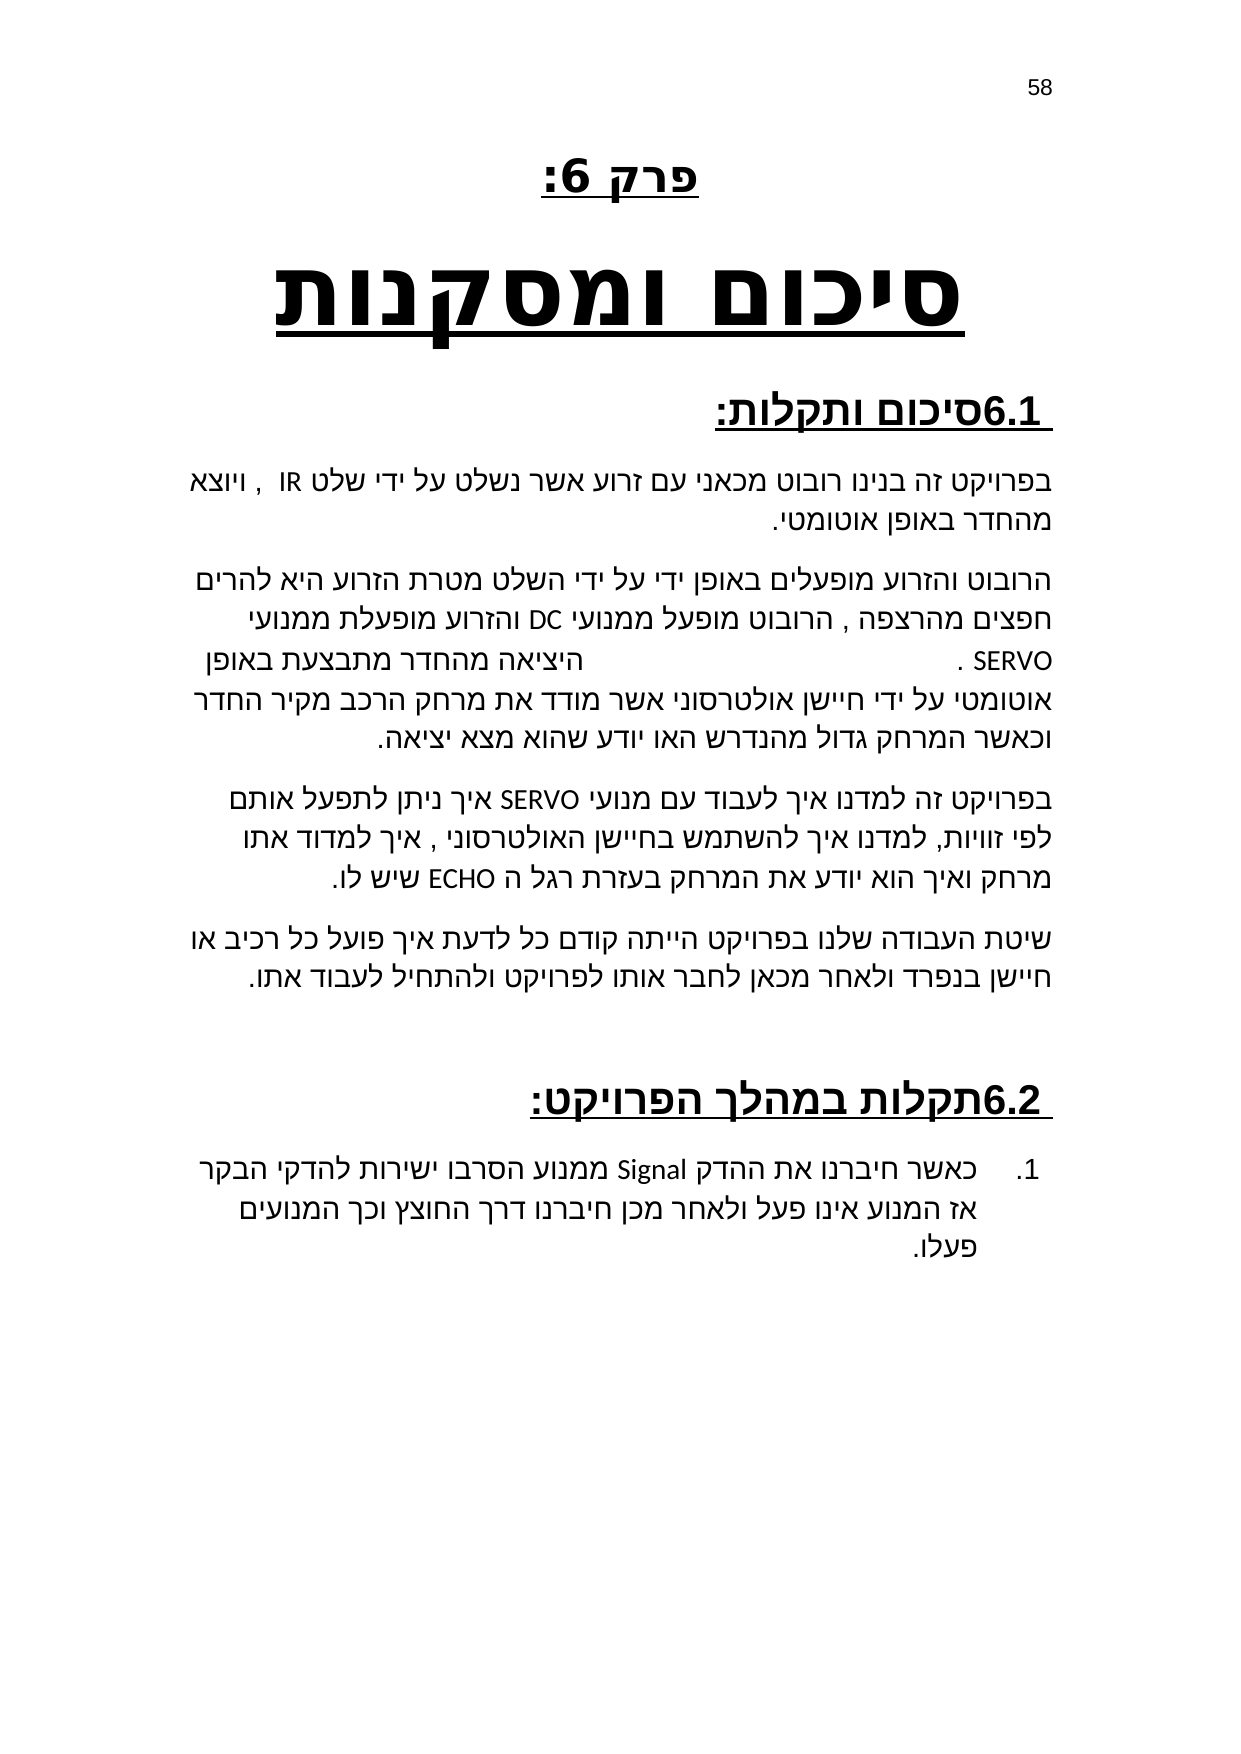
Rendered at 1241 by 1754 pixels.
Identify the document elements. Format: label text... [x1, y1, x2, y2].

text שיטת העבודה שלנו בפרויקט הייתה קודם כל לדעת איך פועל כל רכיב או חיישן בנפרד ולאחר מכאן לחבר אותו לפרויקט ולהתחיל לעבוד אתו. [187, 922, 1053, 994]
text הרובוט והזרוע מופעלים באופן ידי על ידי השלט מטרת הזרוע היא להרים חפצים מהרצפה , הרובוט מופעל ממנועי DC והזרוע מופעלת ממנועי SERVO . היציאה מהחדר מתבצעת באופן אוטומטי על ידי חיישן אולטרסוני אשר מודד את מרחק הרכב מקיר החדר וכאשר המרחק גדול מהנדרש האו יודע שהוא מצא יציאה. [187, 563, 1053, 755]
text בפרויקט זה למדנו איך לעבוד עם מנועי SERVO איך ניתן לתפעל אותם לפי זוויות, למדנו איך להשתמש בחיישן האולטרסוני , איך למדוד אתו מרחק ואיך הוא יודע את המרחק בעזרת רגל ה ECHO שיש לו. [187, 781, 1053, 896]
text 6.2תקלות במהלך הפרויקט: [187, 1075, 1053, 1123]
text פרק 6: [187, 150, 1053, 203]
text בפרויקט זה בנינו רובוט מכאני עם זרוע אשר נשלט על ידי שלט IR , ויוצא מהחדר באופן אוטומטי. [187, 463, 1053, 537]
text סיכום ומסקנות [187, 232, 1053, 348]
list כאשר חיברנו את ההדק Signal ממנוע הסרבו ישירות להדקי הבקר אז המנוע אינו פעל ולאחר מכן חיברנו דרך החוצץ וכך המנועים פעלו. [187, 1151, 1015, 1264]
text 6.1סיכום ותקלות: [187, 387, 1053, 435]
